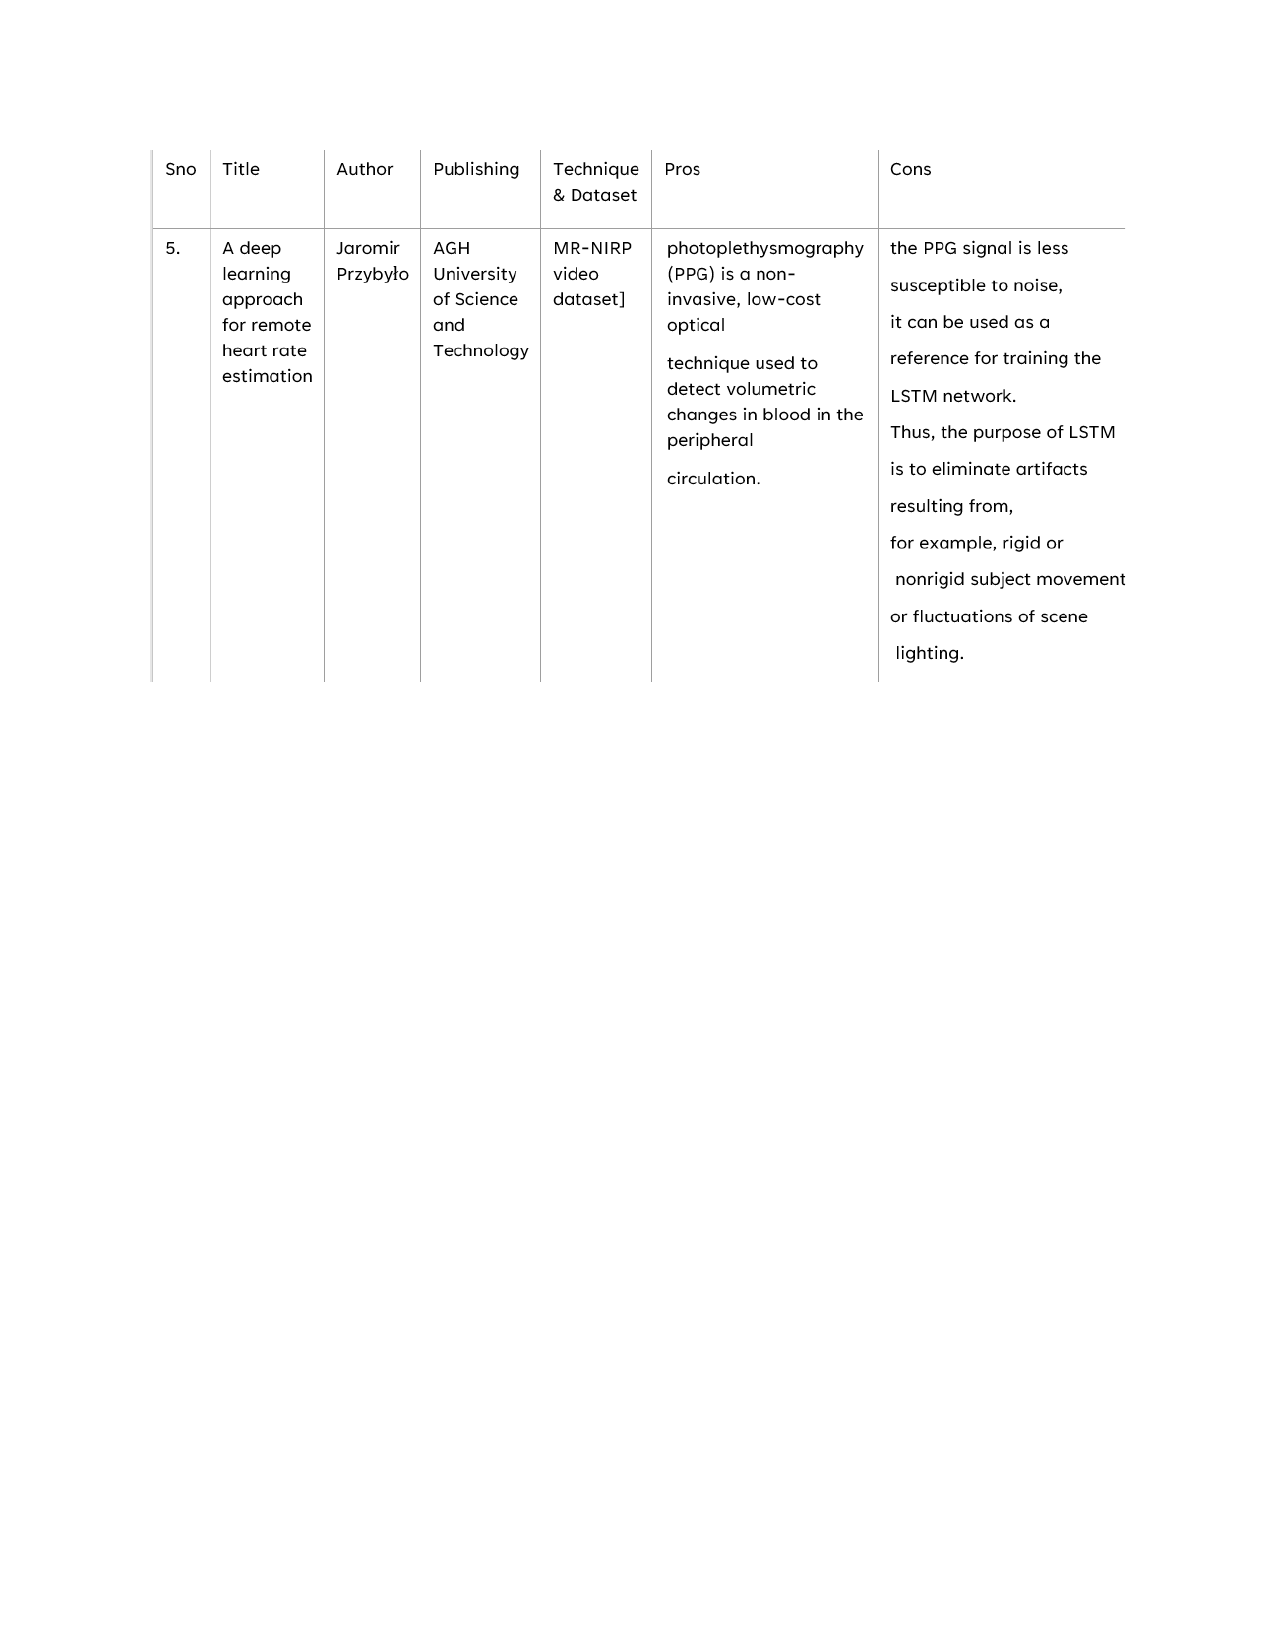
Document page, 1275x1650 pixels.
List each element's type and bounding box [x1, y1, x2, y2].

picture [150, 150, 1125, 682]
